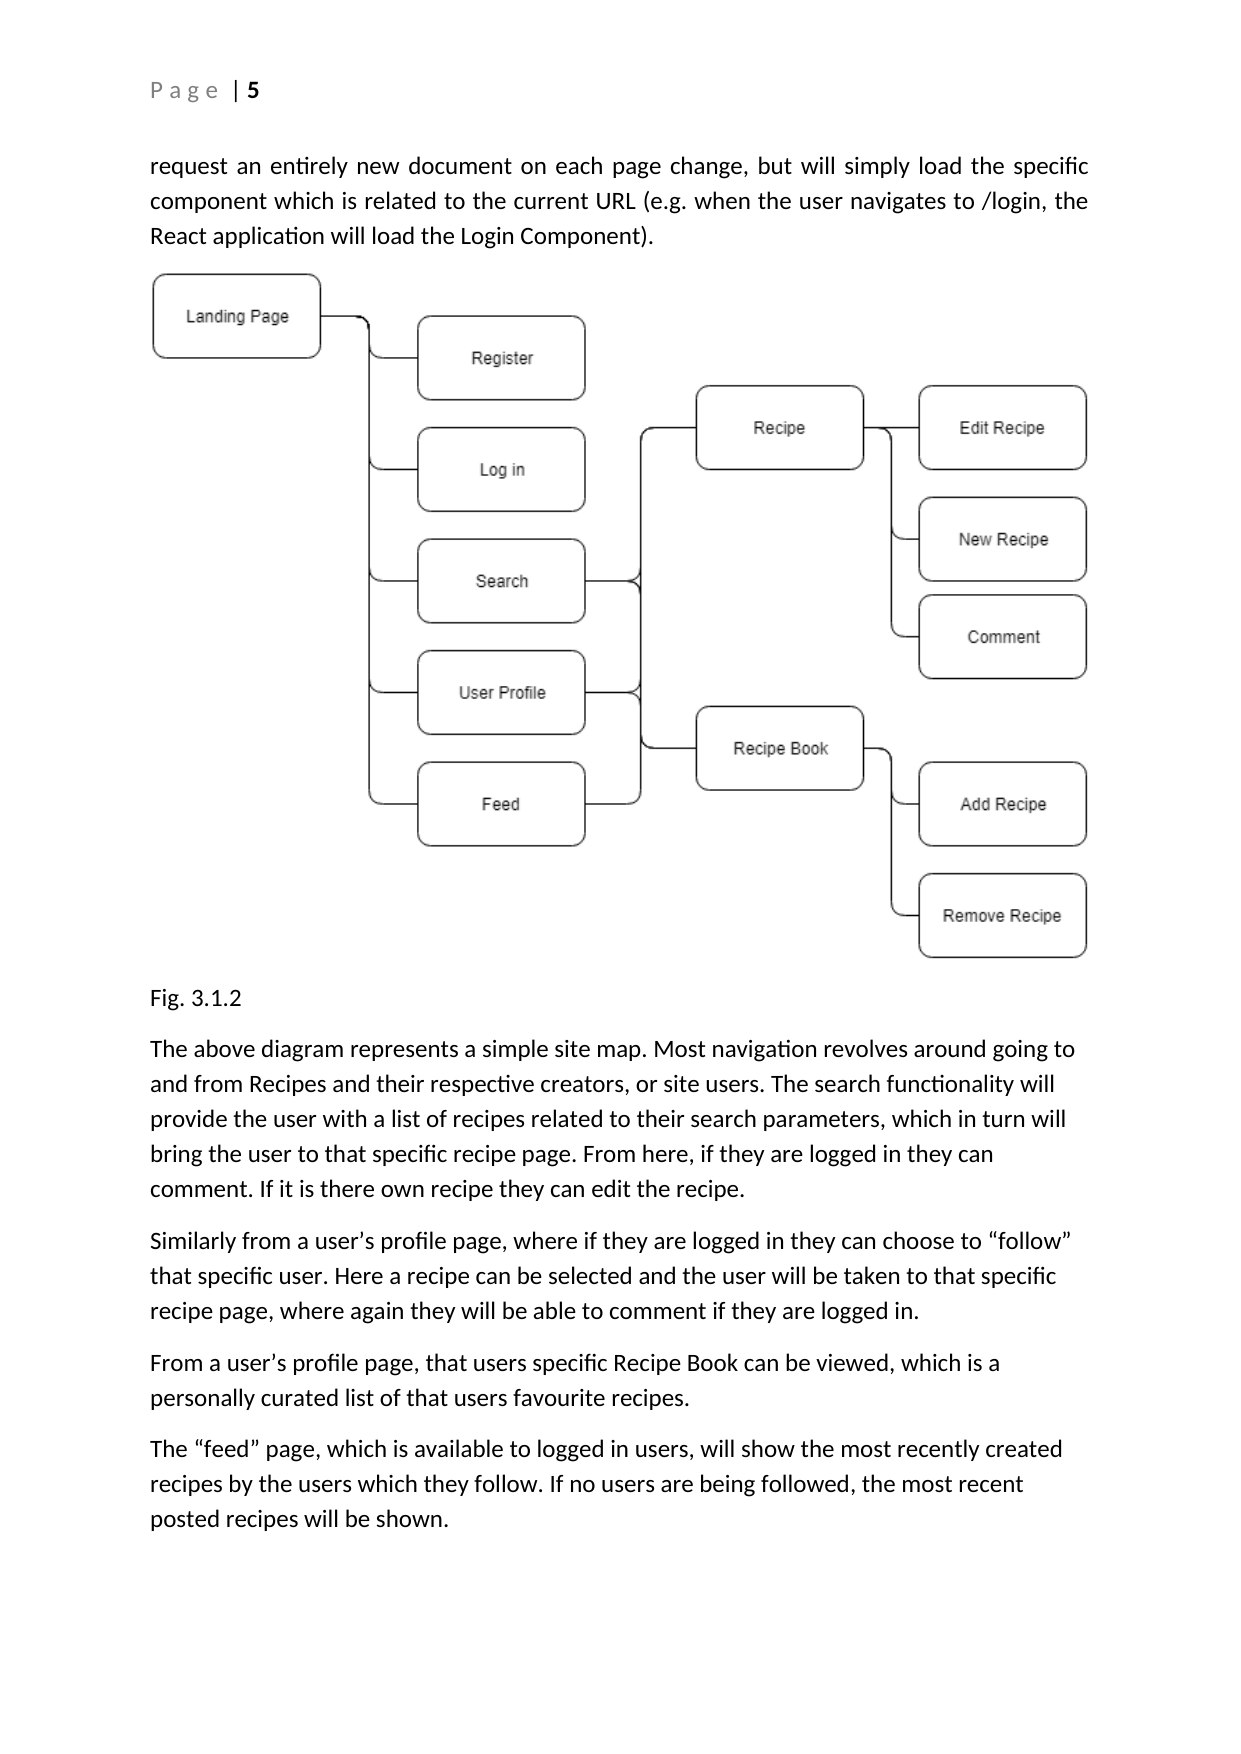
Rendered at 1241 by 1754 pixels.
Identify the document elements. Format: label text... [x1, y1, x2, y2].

text The above diagram represents a simple site map. Most navigation revolves around going to and from Recipes and their respective creators, or site users. The search functionality will provide the user with a list of recipes related to their search parameters, which in turn will bring the user to that specific recipe page. From here, if they are logged in they can comment. If it is there own recipe they can edit the recipe. [150, 1033, 1090, 1204]
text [150, 150, 1090, 251]
picture [150, 271, 1089, 961]
text Similarly from a user’s profile page, where if they are logged in they can choose to “follow” that specific user. Here a recipe can be selected and the user will be taken to that specific recipe page, where again they will be able to comment if they are logged in. [150, 1225, 1090, 1326]
text From a user’s profile page, that users specific Recipe Book can be viewed, which is a personally curated list of that users favourite recipes. [150, 1347, 1090, 1412]
text Fig. 3.1.2 [150, 982, 1090, 1012]
text The “feed” page, which is available to logged in users, will show the most recently created recipes by the users which they follow. If no users are being followed, the most recent posted recipes will be shown. [150, 1433, 1090, 1534]
